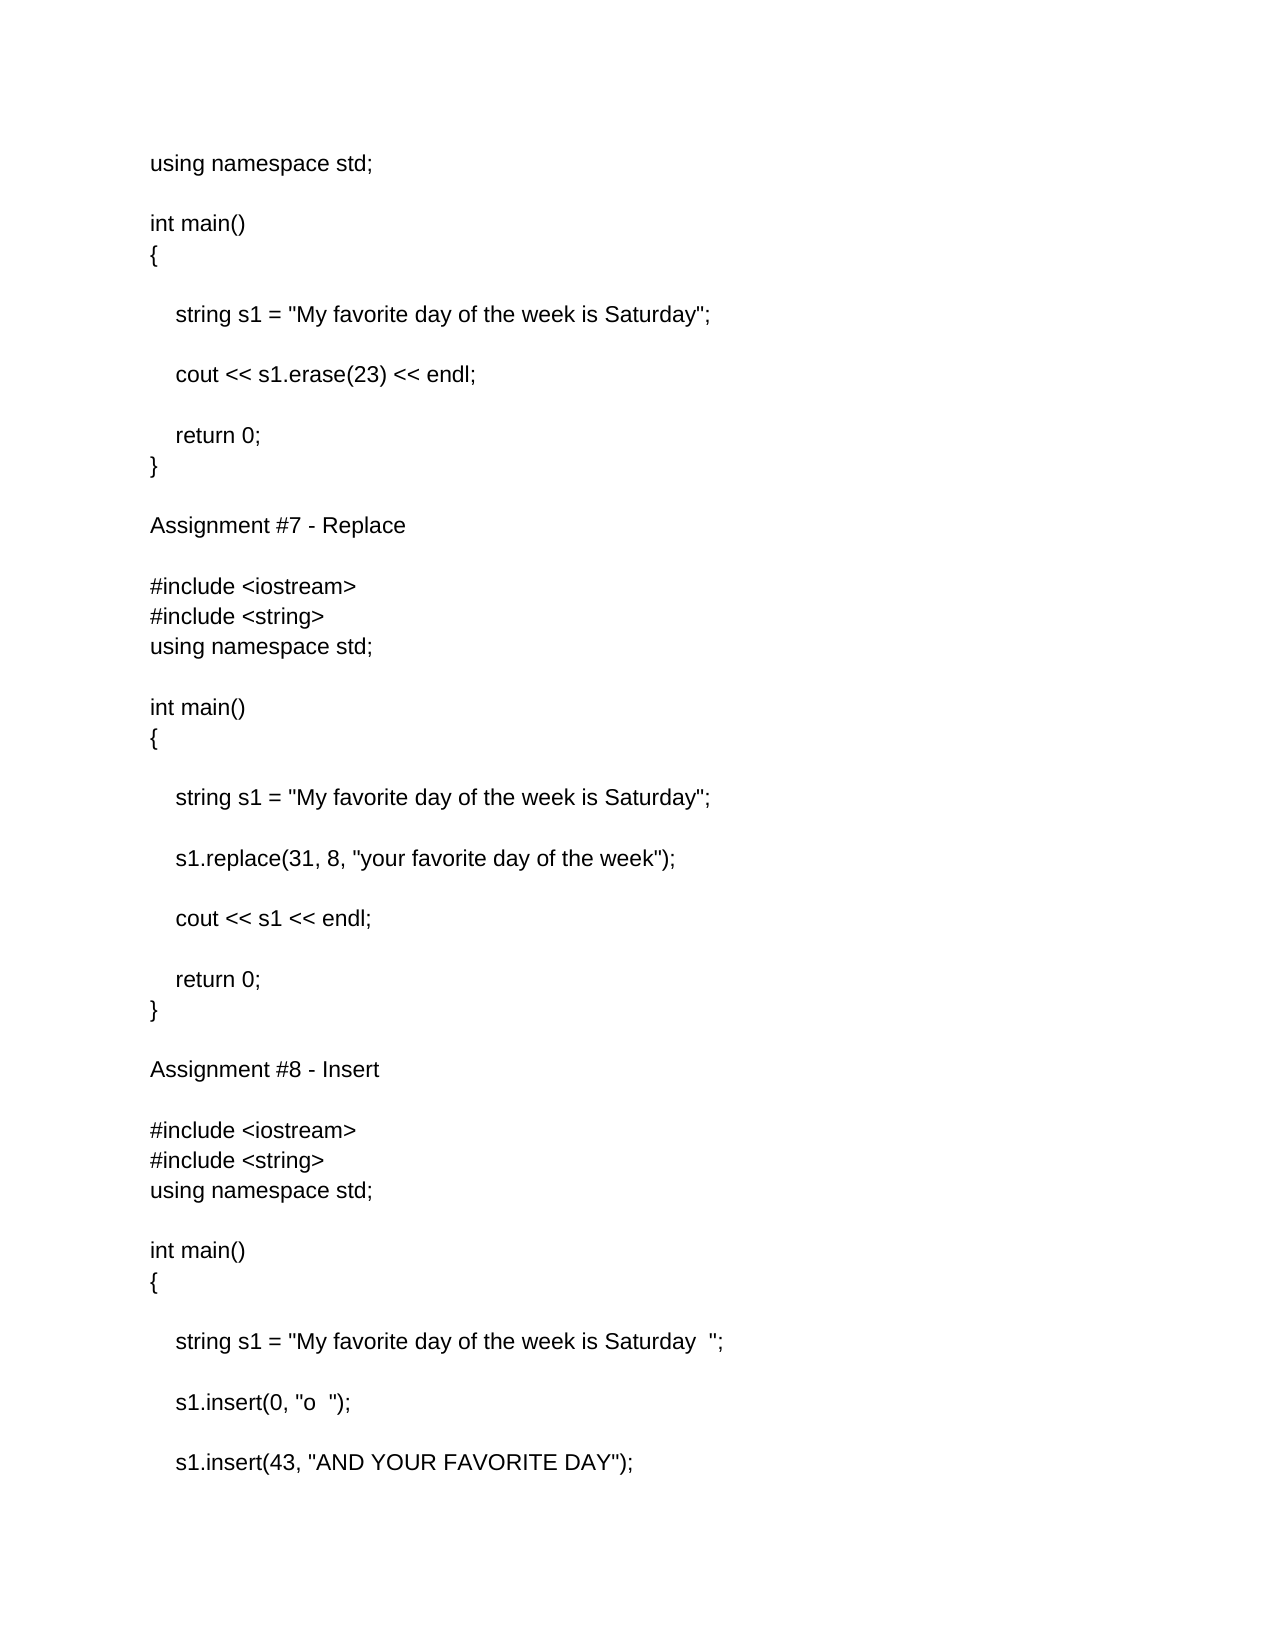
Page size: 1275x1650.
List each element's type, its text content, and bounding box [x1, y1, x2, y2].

text #include <iostream> [150, 573, 1125, 599]
text s1.replace(31, 8, "your favorite day of the week"); [150, 845, 1125, 871]
text return 0; [150, 966, 1125, 992]
text #include <string> [150, 1147, 1125, 1173]
text } [150, 452, 1125, 478]
text cout << s1 << endl; [150, 905, 1125, 932]
text int main() [150, 1237, 1125, 1264]
text string s1 = "My favorite day of the week is Saturday"; [150, 301, 1125, 327]
text return 0; [150, 422, 1125, 448]
text { [150, 241, 1125, 267]
text Assignment #7 - Replace [150, 512, 1125, 539]
text using namespace std; [150, 1177, 1125, 1203]
text string s1 = "My favorite day of the week is Saturday "; [150, 1328, 1125, 1354]
text #include <string> [150, 603, 1125, 629]
text s1.insert(43, "AND YOUR FAVORITE DAY"); [150, 1449, 1125, 1475]
text Assignment #8 - Insert [150, 1056, 1125, 1083]
text cout << s1.erase(23) << endl; [150, 361, 1125, 388]
text } [150, 996, 1125, 1022]
text using namespace std; [150, 150, 1125, 176]
text #include <iostream> [150, 1117, 1125, 1143]
text s1.insert(0, "o "); [150, 1388, 1125, 1415]
text { [150, 724, 1125, 750]
text using namespace std; [150, 633, 1125, 660]
text string s1 = "My favorite day of the week is Saturday"; [150, 784, 1125, 811]
text int main() [150, 694, 1125, 720]
text int main() [150, 210, 1125, 237]
text { [150, 1268, 1125, 1294]
